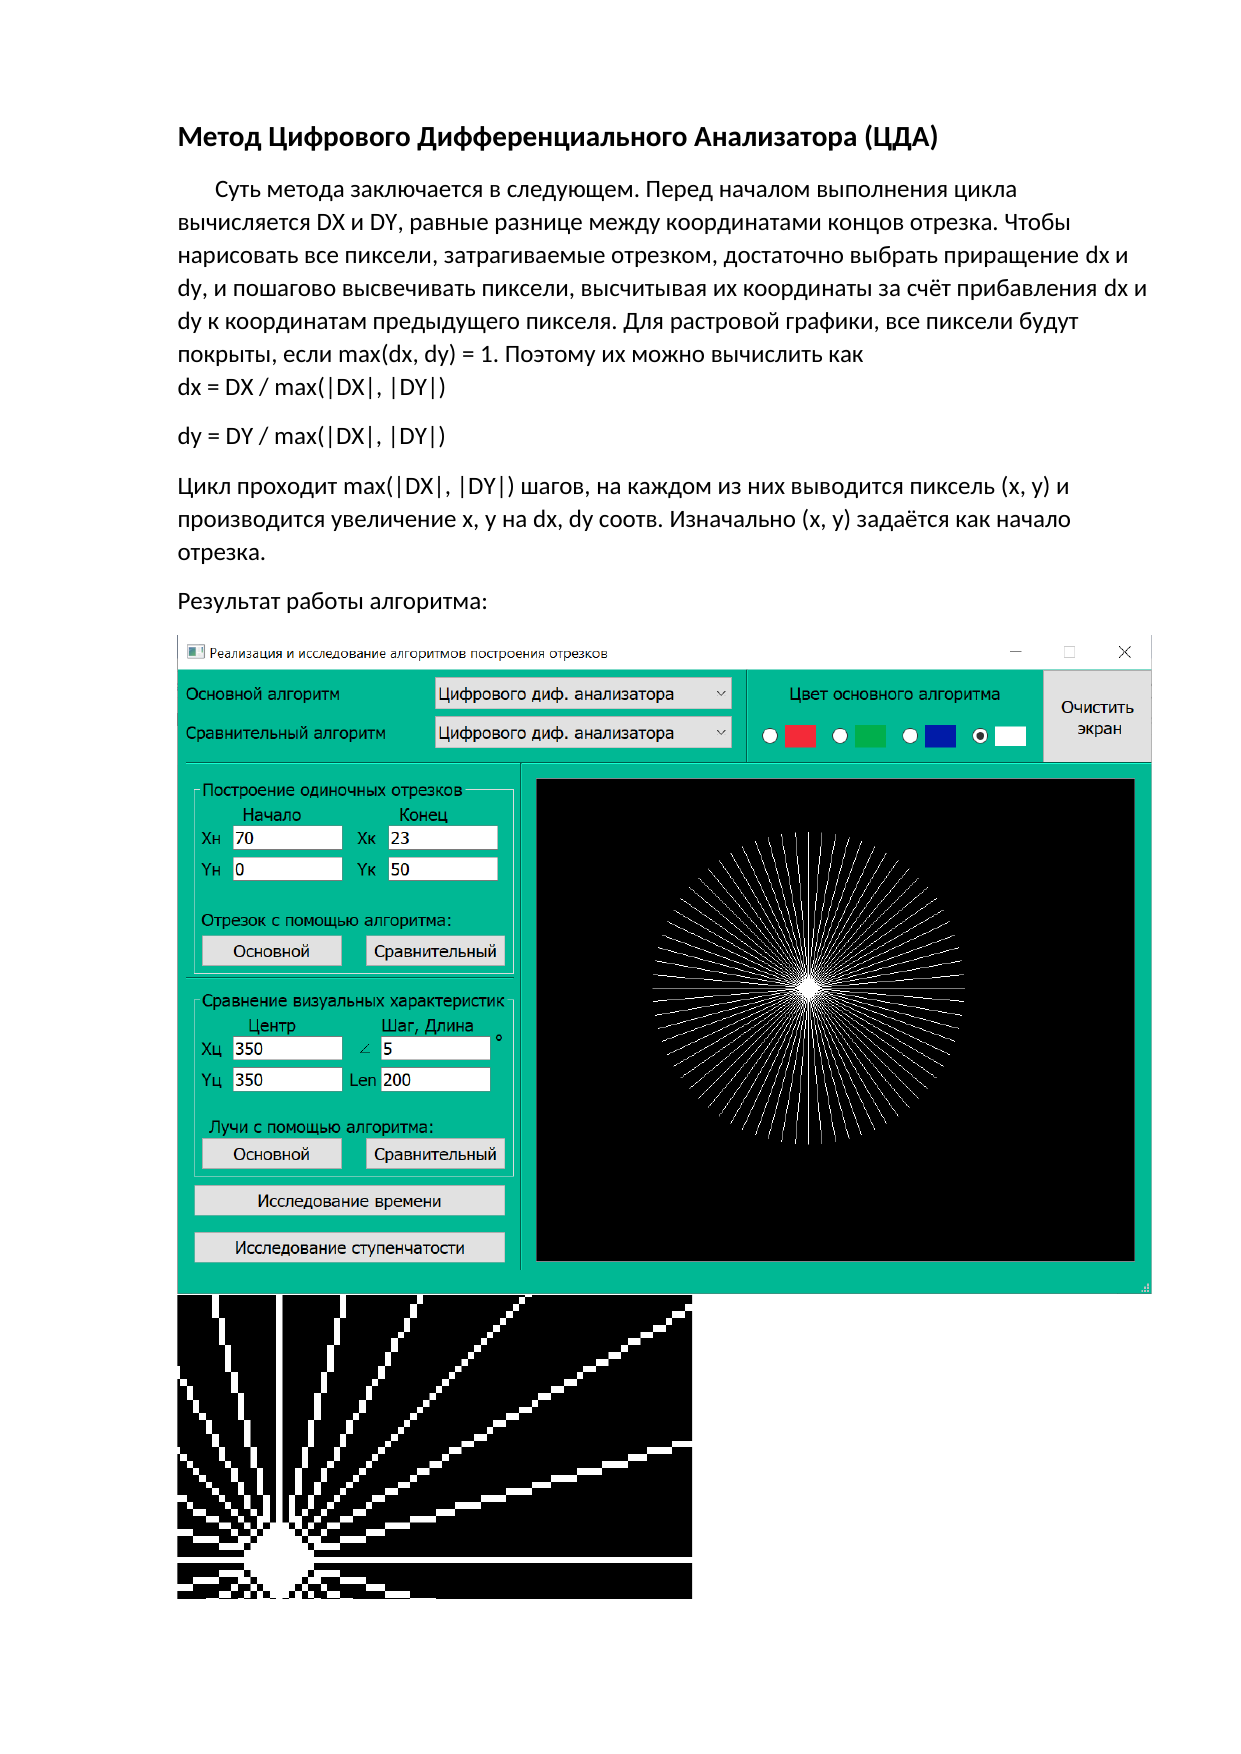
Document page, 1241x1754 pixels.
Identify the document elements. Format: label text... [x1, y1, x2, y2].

text Цикл проходит max(|DX|, |DY|) шагов, на каждом из них выводится пиксель (x, y) и производится увеличение x, y на dx, dy соотв. Изначально (x, y) задаётся как начало отрезка. [177, 470, 1152, 566]
text Результат работы алгоритма: [177, 585, 1152, 616]
text Суть метода заключается в следующем. Перед началом выполнения цикла вычисляется DX и DY, равные разнице между координатами концов отрезка. Чтобы нарисовать все пиксели, затрагиваемые отрезком, достаточно выбрать приращение dx и dy, и пошагово высвечивать пиксели, высчитывая их координаты за счёт прибавления dx и dy к координатам предыдущего пикселя. Для растровой графики, все пиксели будут покрыты, если max(dx, dy) = 1. Поэтому их можно вычислить как dx = DX / max(|DX|, |DY|) [177, 173, 1152, 401]
picture [177, 1295, 693, 1599]
picture [177, 635, 1152, 1294]
text dy = DY / max(|DX|, |DY|) [177, 420, 1152, 451]
text Метод Цифрового Дифференциального Анализатора (ЦДА) [177, 118, 1152, 154]
